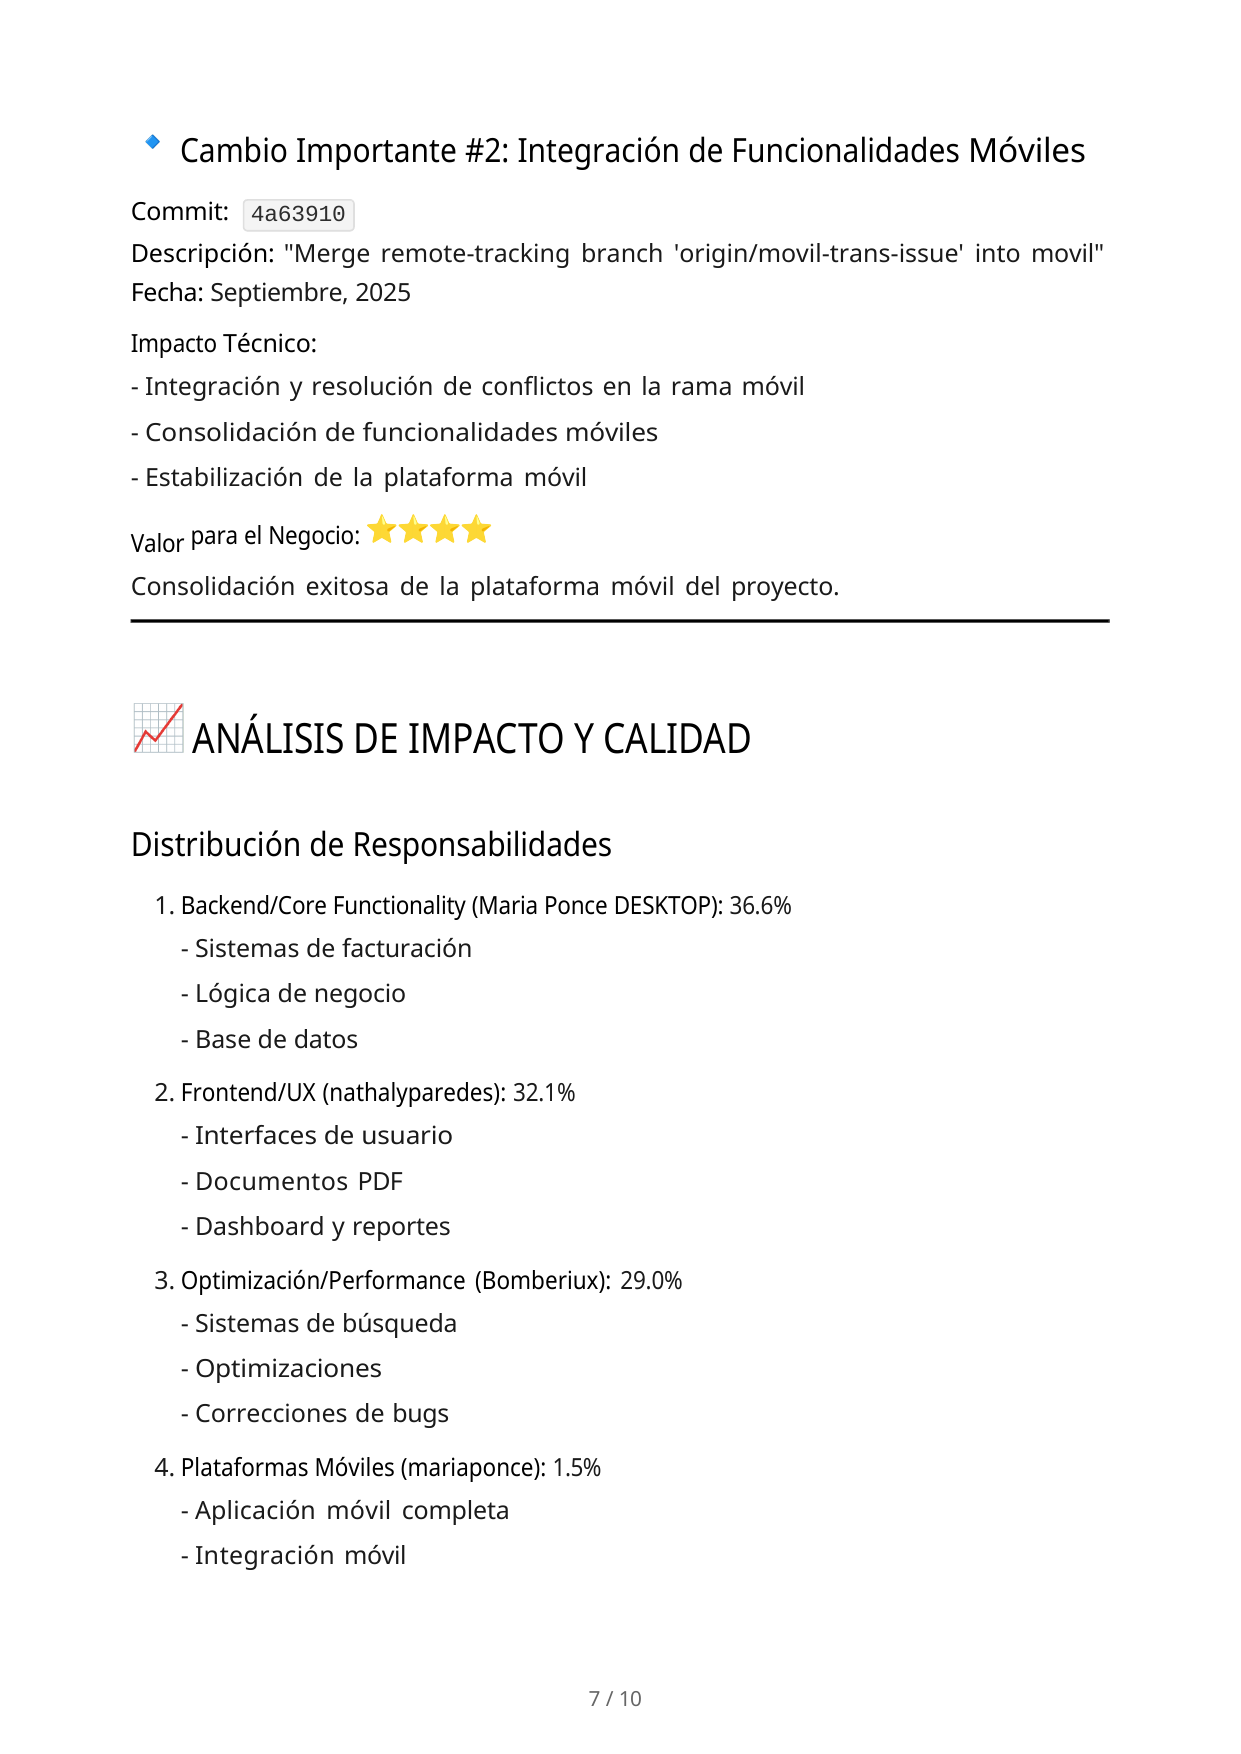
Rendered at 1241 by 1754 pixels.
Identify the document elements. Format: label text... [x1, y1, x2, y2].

list Integración móvil [181, 1538, 1122, 1572]
picture [365, 513, 493, 545]
subtitle Cambio Importante #2: Integración de Funcionalidades Móviles [131, 121, 1122, 172]
list Backend/Core Functionality (Maria Ponce DESKTOP): 36.6% [154, 888, 1122, 922]
text Impacto Técnico: [131, 326, 1122, 360]
text Fecha: Septiembre, 2025 [131, 275, 1122, 309]
list Estabilización de la plataforma móvil [131, 459, 1122, 493]
list Base de datos [181, 1021, 1122, 1055]
list Optimización/Performance (Bomberiux): 29.0% [154, 1262, 1122, 1296]
list Documentos PDF [181, 1163, 1122, 1197]
subtitle ANÁLISIS DE IMPACTO Y CALIDAD [131, 701, 1122, 765]
list Optimizaciones [181, 1351, 1122, 1385]
list Sistemas de búsqueda [181, 1305, 1122, 1339]
text Consolidación exitosa de la plataforma móvil del proyecto. [131, 569, 1122, 603]
list Aplicación móvil completa [181, 1492, 1122, 1527]
text Commit: [131, 194, 1122, 228]
list Plataformas Móviles (mariaponce): 1.5% [154, 1450, 1122, 1484]
list Dashboard y reportes [181, 1209, 1122, 1243]
list Lógica de negocio [181, 976, 1122, 1010]
list Interfaces de usuario [181, 1118, 1122, 1152]
list Frontend/UX (nathalyparedes): 32.1% [154, 1075, 1122, 1109]
text Descripción: "Merge remote-tracking branch 'origin/movil-trans-issue' into movil" [131, 236, 1122, 270]
list Integración y resolución de conflictos en la rama móvil [131, 369, 1122, 403]
picture [130, 701, 186, 754]
subtitle Distribución de Responsabilidades [131, 821, 1122, 866]
list Consolidación de funcionalidades móviles [131, 414, 1122, 448]
list Sistemas de facturación [181, 931, 1122, 965]
picture [130, 120, 175, 163]
list Correcciones de bugs [181, 1396, 1122, 1430]
text Valor para el Negocio: [131, 513, 1122, 560]
